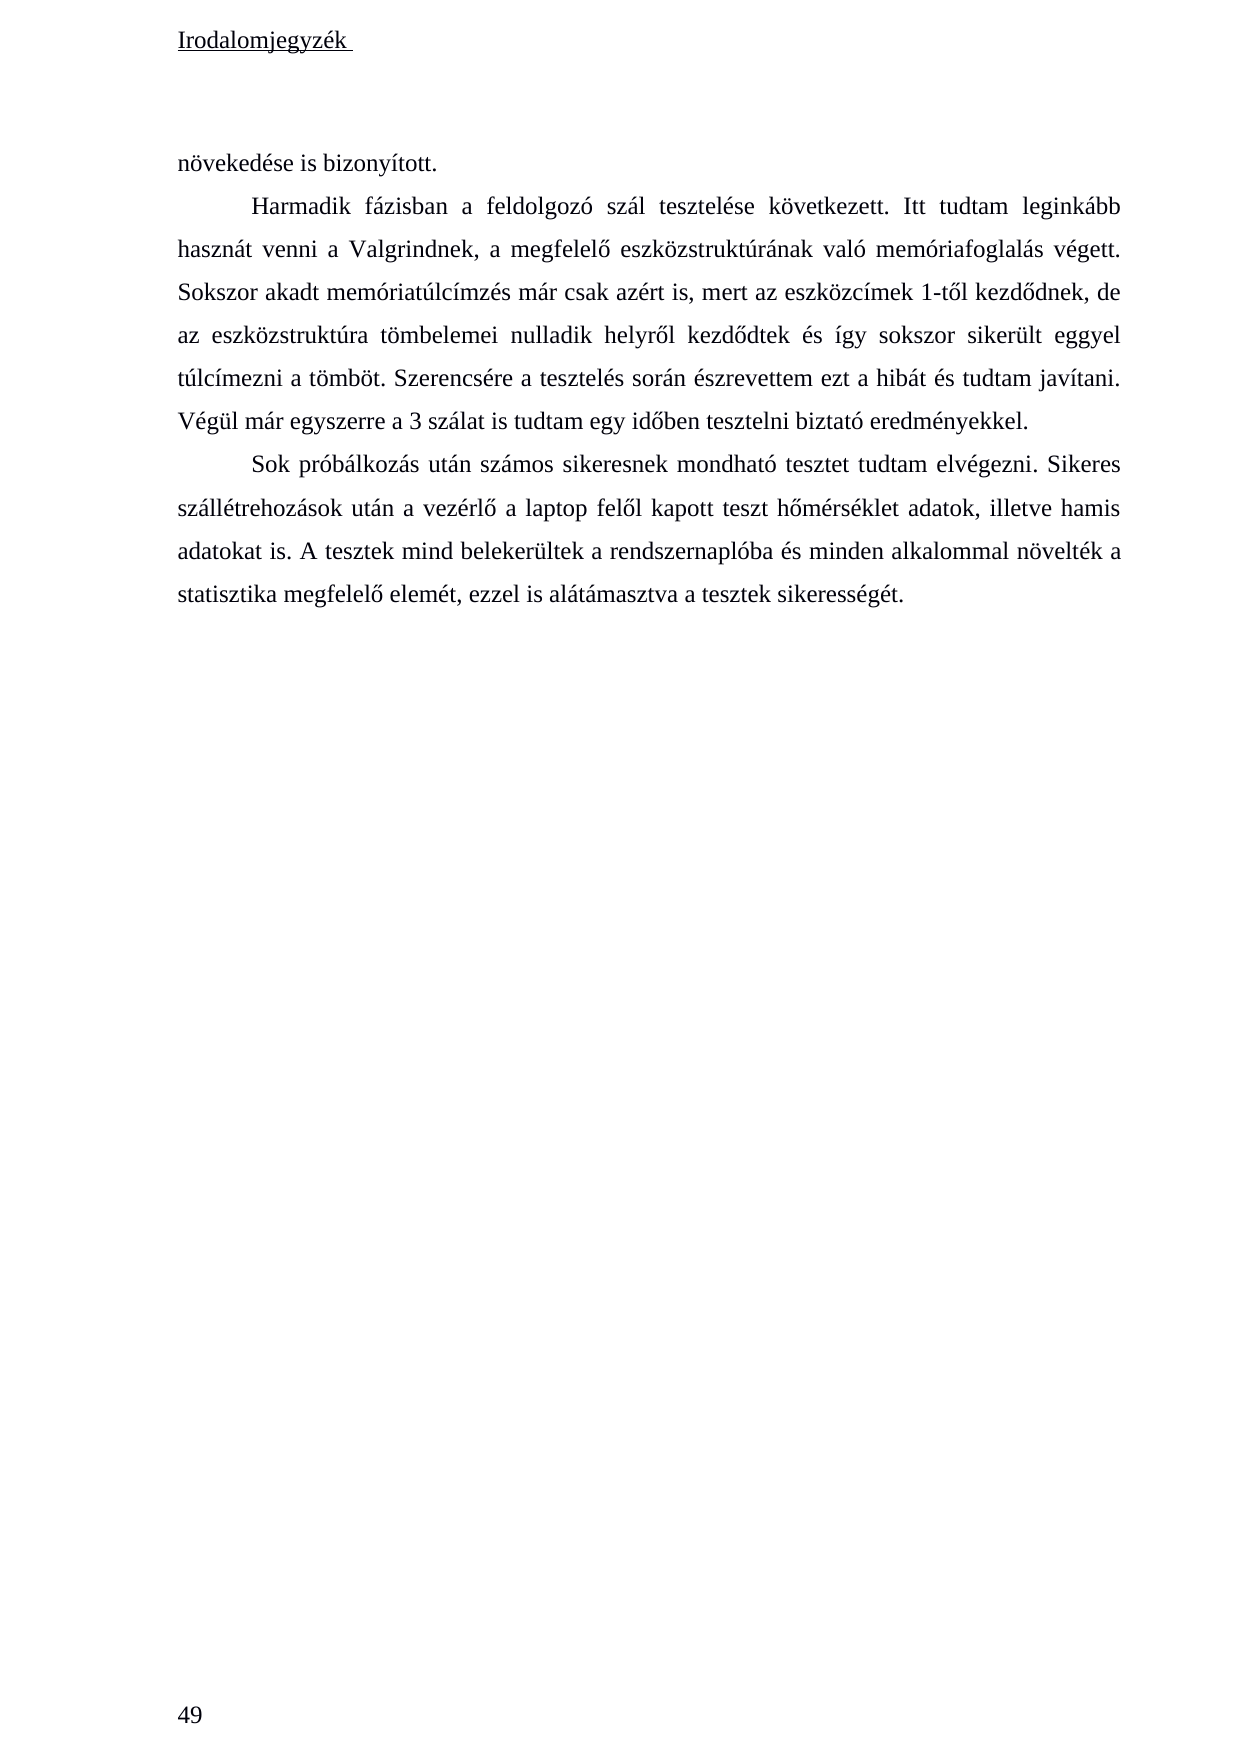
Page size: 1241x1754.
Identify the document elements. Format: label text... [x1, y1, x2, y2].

text Harmadik fázisban a feldolgozó szál tesztelése következett. Itt tudtam leginkább hasznát venni a Valgrindnek, a megfelelő eszközstruktúrának való memóriafoglalás végett. Sokszor akadt memóriatúlcímzés már csak azért is, mert az eszközcímek 1-től kezdődnek, de az eszközstruktúra tömbelemei nulladik helyről kezdődtek és így sokszor sikerült eggyel túlcímezni a tömböt. Szerencsére a tesztelés során észrevettem ezt a hibát és tudtam javítani. Végül már egyszerre a 3 szálat is tudtam egy időben tesztelni biztató eredményekkel. [177, 191, 1122, 435]
text Sok próbálkozás után számos sikeresnek mondható tesztet tudtam elvégezni. Sikeres szállétrehozások után a vezérlő a laptop felől kapott teszt hőmérséklet adatok, illetve hamis adatokat is. A tesztek mind belekerültek a rendszernaplóba és minden alkalommal növelték a statisztika megfelelő elemét, ezzel is alátámasztva a tesztek sikerességét. [177, 449, 1122, 608]
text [177, 148, 1122, 176]
